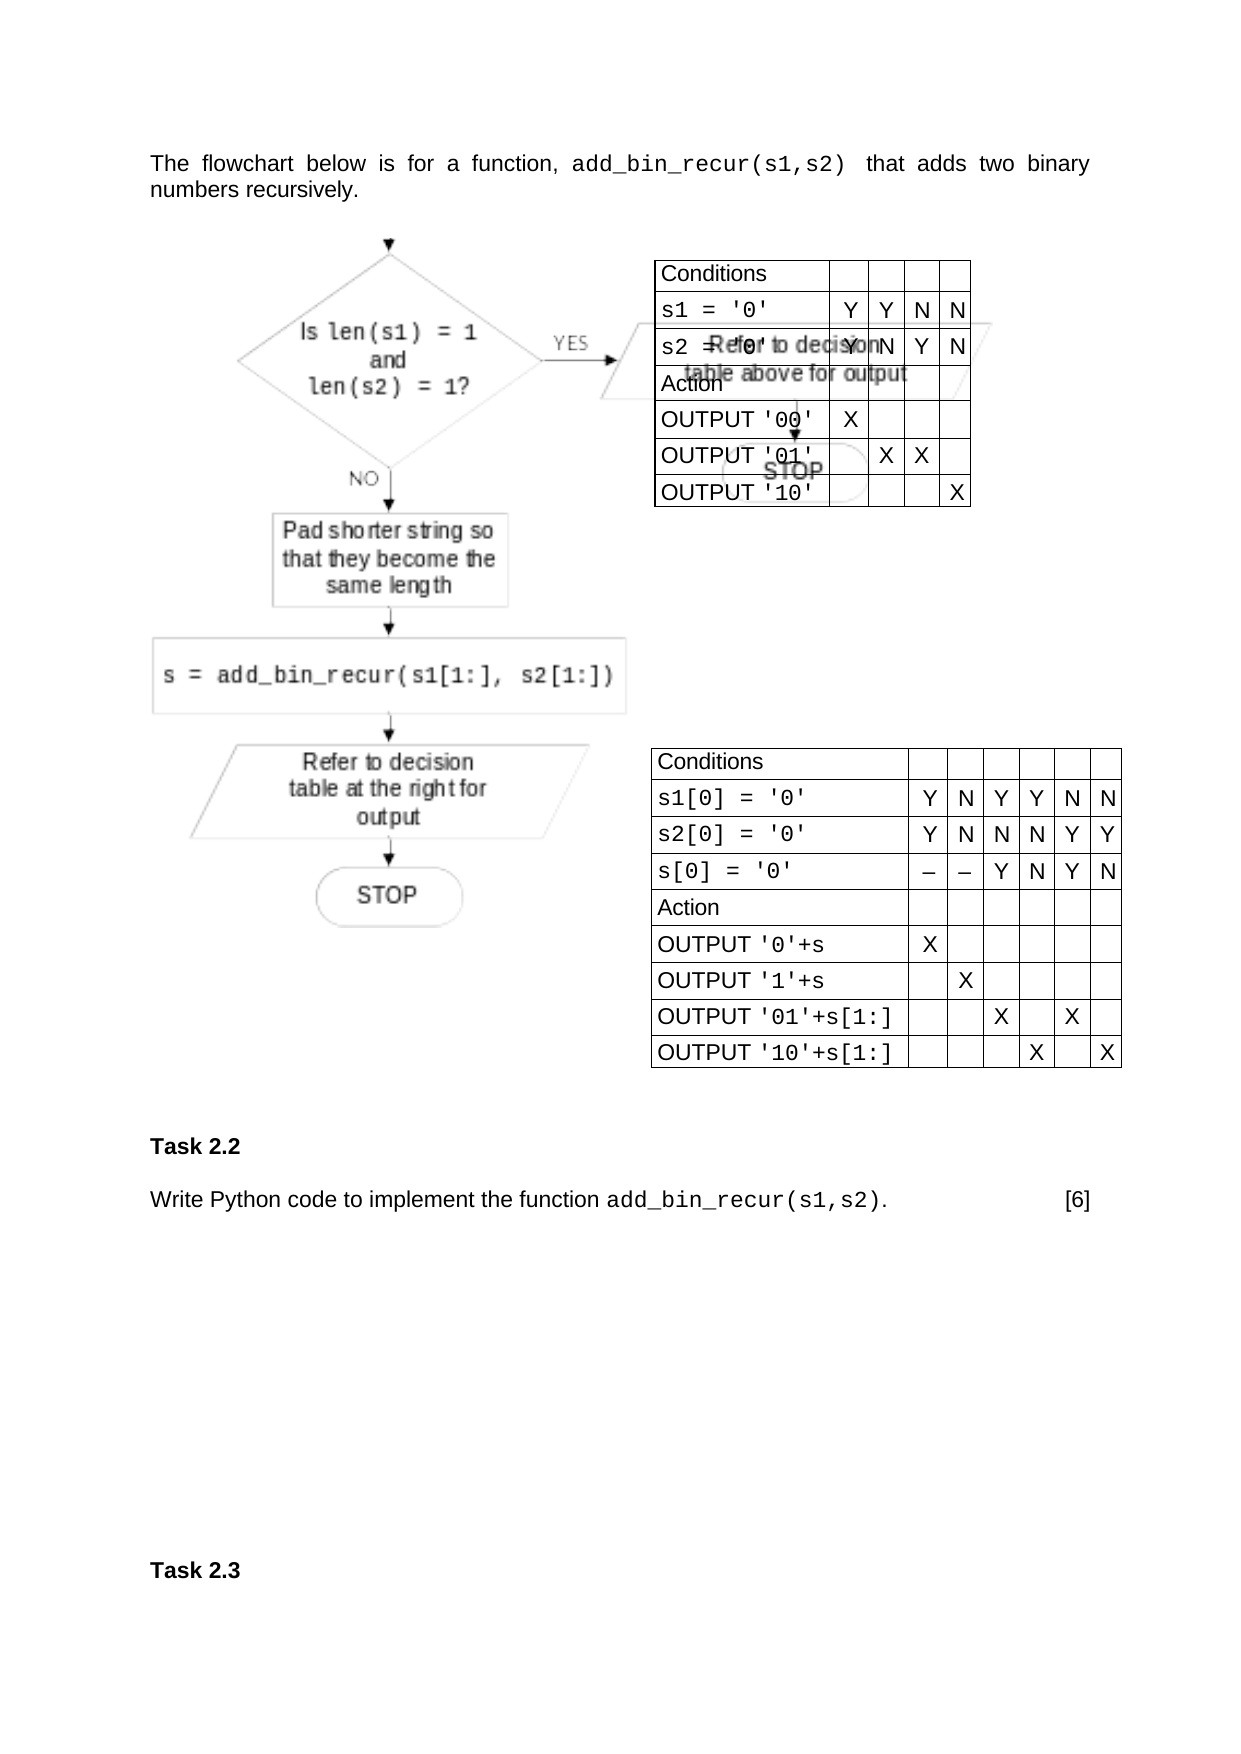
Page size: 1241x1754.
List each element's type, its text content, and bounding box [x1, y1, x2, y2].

text Write Python code to implement the function add_bin_recur(s1,s2). [6] [150, 1186, 1090, 1214]
text The flowchart below is for a function, add_bin_recur(s1,s2) that adds two binary numbers recursively. [150, 150, 1090, 202]
text Task 2.3 [150, 1557, 1090, 1583]
text Task 2.2 [150, 1133, 1090, 1159]
